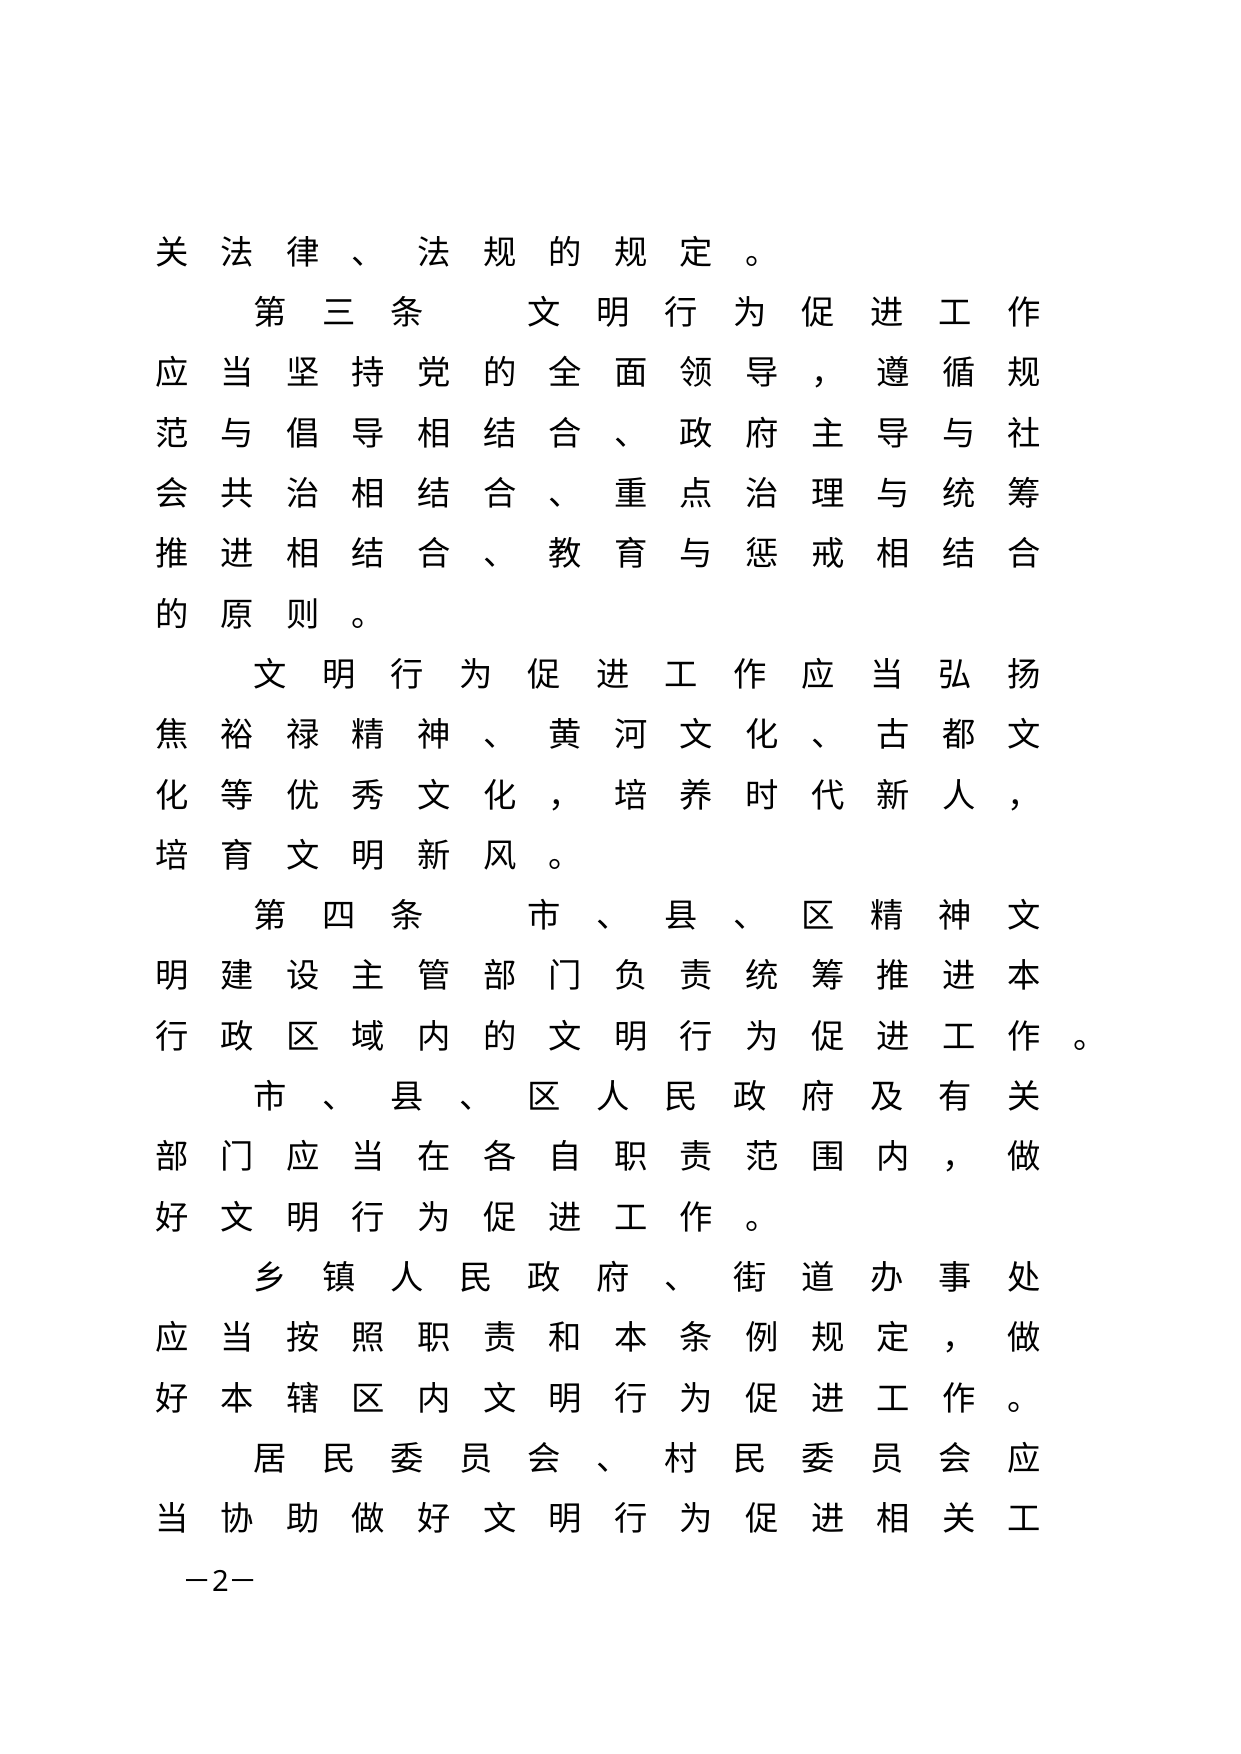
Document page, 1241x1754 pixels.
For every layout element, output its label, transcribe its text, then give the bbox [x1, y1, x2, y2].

text 居民委员会、村民委员会应当协助做好文明行为促进相关工作。 [155, 1426, 1073, 1546]
text 本条例未作规定的，适用有关法律、法规的规定。 [155, 219, 1073, 280]
text 文明行为促进工作应当弘扬焦裕禄精神、黄河文化、古都文化等优秀文化，培养时代新人，培育文明新风。 [155, 642, 1073, 883]
text 乡镇人民政府、街道办事处应当按照职责和本条例规定，做好本辖区内文明行为促进工作。 [155, 1245, 1073, 1426]
text 市、县、区人民政府及有关部门应当在各自职责范围内，做好文明行为促进工作。 [155, 1064, 1073, 1245]
text 第三条 文明行为促进工作应当坚持党的全面领导，遵循规范与倡导相结合、政府主导与社会共治相结合、重点治理与统筹推进相结合、教育与惩戒相结合的原则。 [155, 280, 1073, 642]
text 第四条 市、县、区精神文明建设主管部门负责统筹推进本行政区域内的文明行为促进工作。 [155, 883, 1073, 1064]
